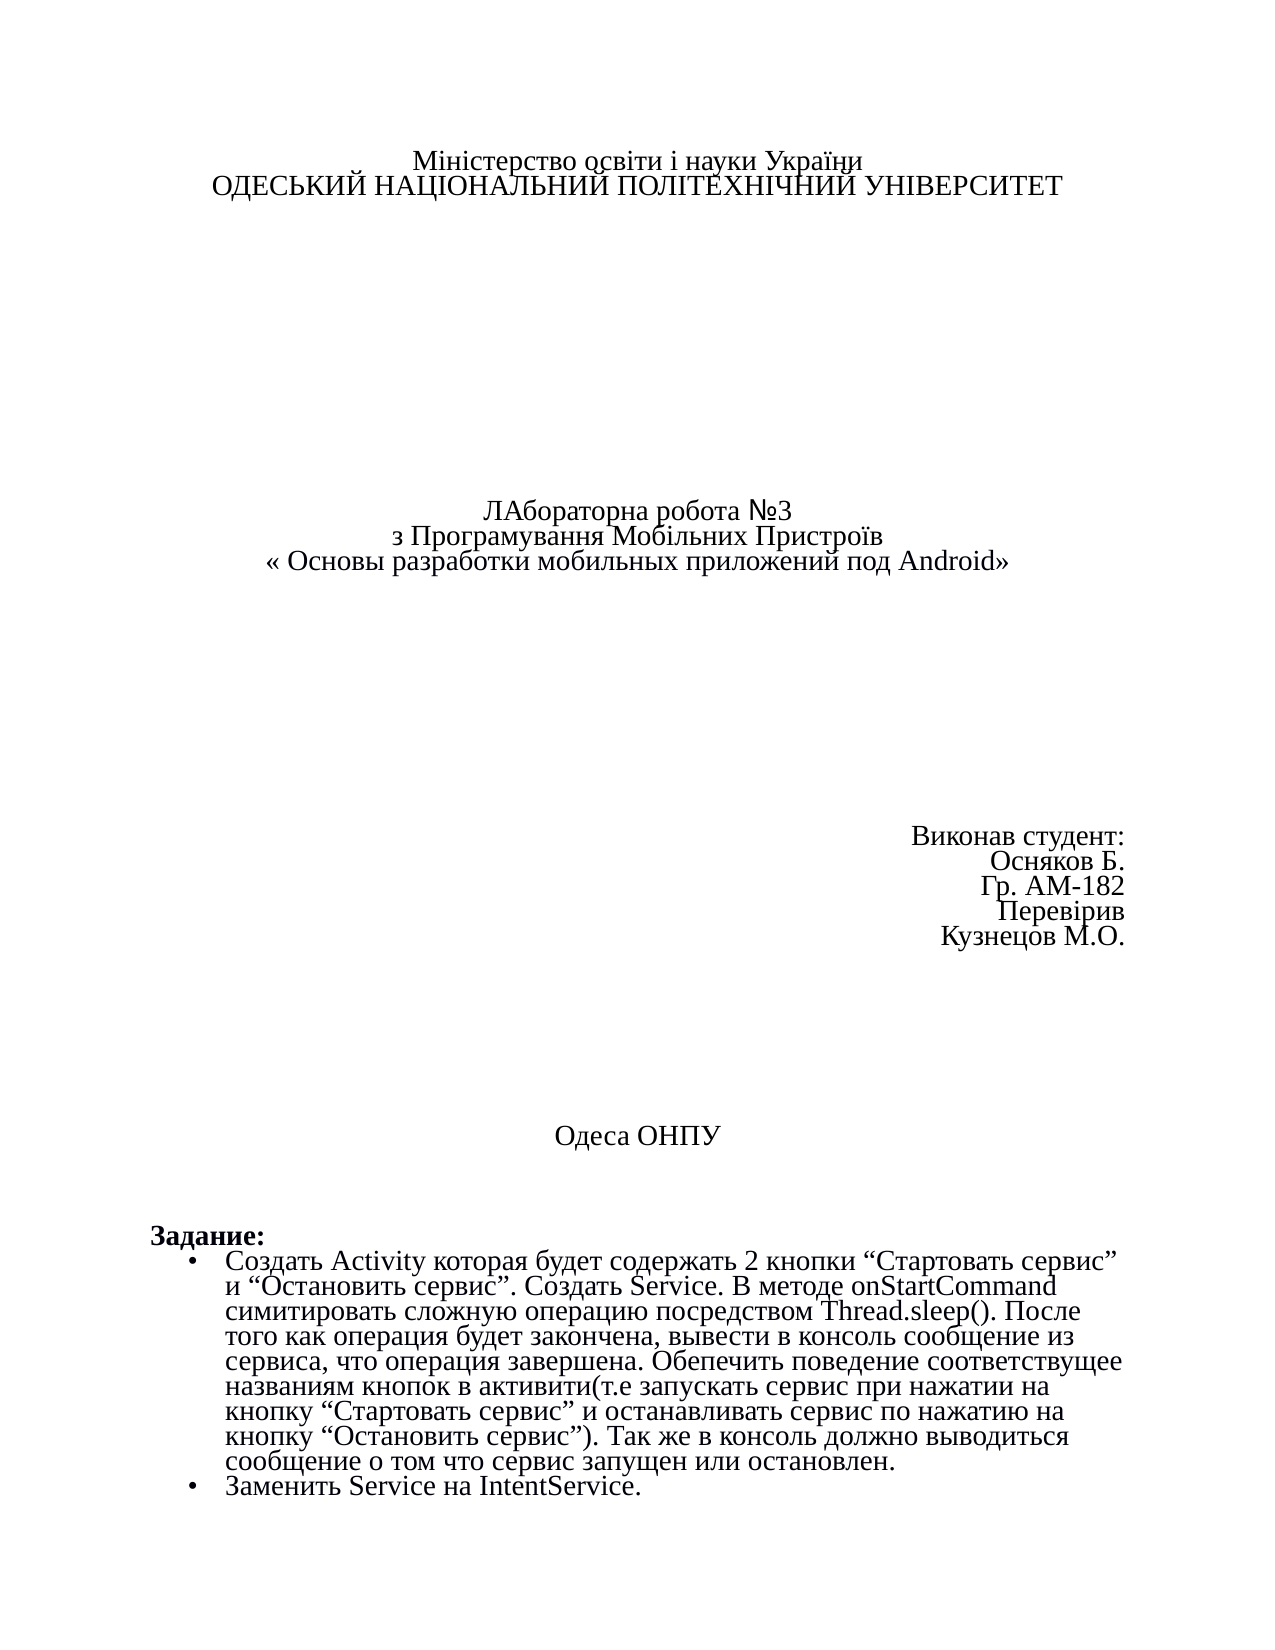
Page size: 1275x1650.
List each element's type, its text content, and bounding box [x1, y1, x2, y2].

list Создать Activity которая будет содержать 2 кнопки “Стартовать сервис” и “Остановить сервис”. Создать Service. В методе onStartCommand симитировать сложную операцию посредством Thread.sleep(). После того как операция будет закончена, вывести в консоль сообщение из сервиса, что операция завершена. Обепечить поведение соответствущее названиям кнопок в активити(т.е запускать сервис при нажатии на кнопку “Стартовать сервис” и останавливать сервис по нажатию на кнопку “Остановить сервис”). Так же в консоль должно выводиться сообщение о том что сервис запущен или остановлен. [187, 1250, 1125, 1475]
text Одеса ОНПУ [150, 1125, 1125, 1150]
text Гр. АМ-182 [150, 875, 1125, 900]
text Міністерство освіти і науки України [150, 150, 1125, 175]
text « Основы разработки мобильных приложений под Android» [150, 550, 1125, 575]
text ОДЕСЬКИЙ НАЦІОНАЛЬНИЙ ПОЛIТЕХНIЧНИЙ УНIВЕРСИТЕТ [150, 175, 1125, 200]
text з Програмування Мобільних Пристроїв [150, 525, 1125, 550]
list Заменить Service на IntentService. [187, 1475, 1125, 1500]
text Виконав студент: [150, 825, 1125, 850]
text Перевірив [150, 900, 1125, 925]
text Задание: [150, 1225, 1125, 1250]
text ЛАбораторна робота №3 [150, 500, 1125, 525]
text Кузнецов М.О. [150, 925, 1125, 950]
text Осняков Б. [150, 850, 1125, 875]
